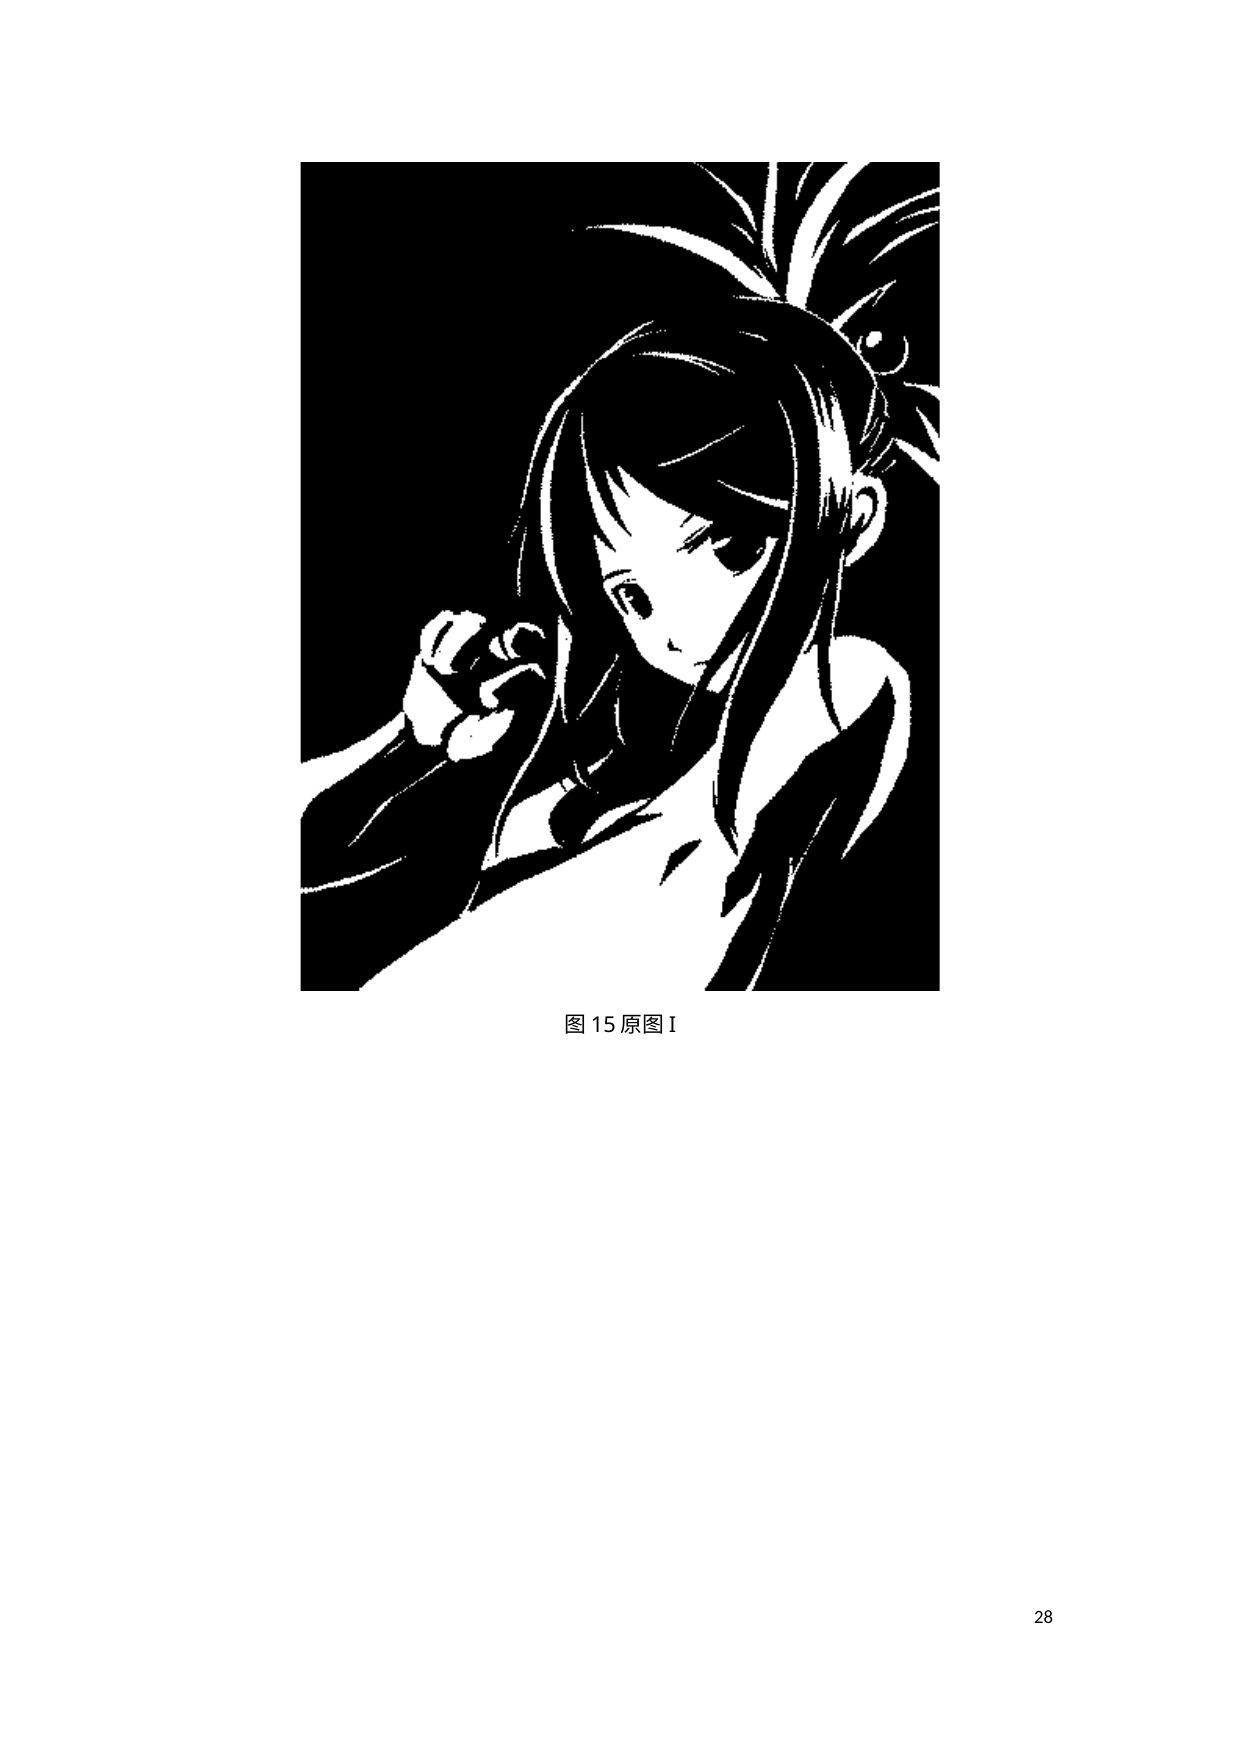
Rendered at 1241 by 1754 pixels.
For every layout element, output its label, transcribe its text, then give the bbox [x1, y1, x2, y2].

text 图15 原图I [187, 1007, 1053, 1039]
picture [300, 162, 940, 991]
